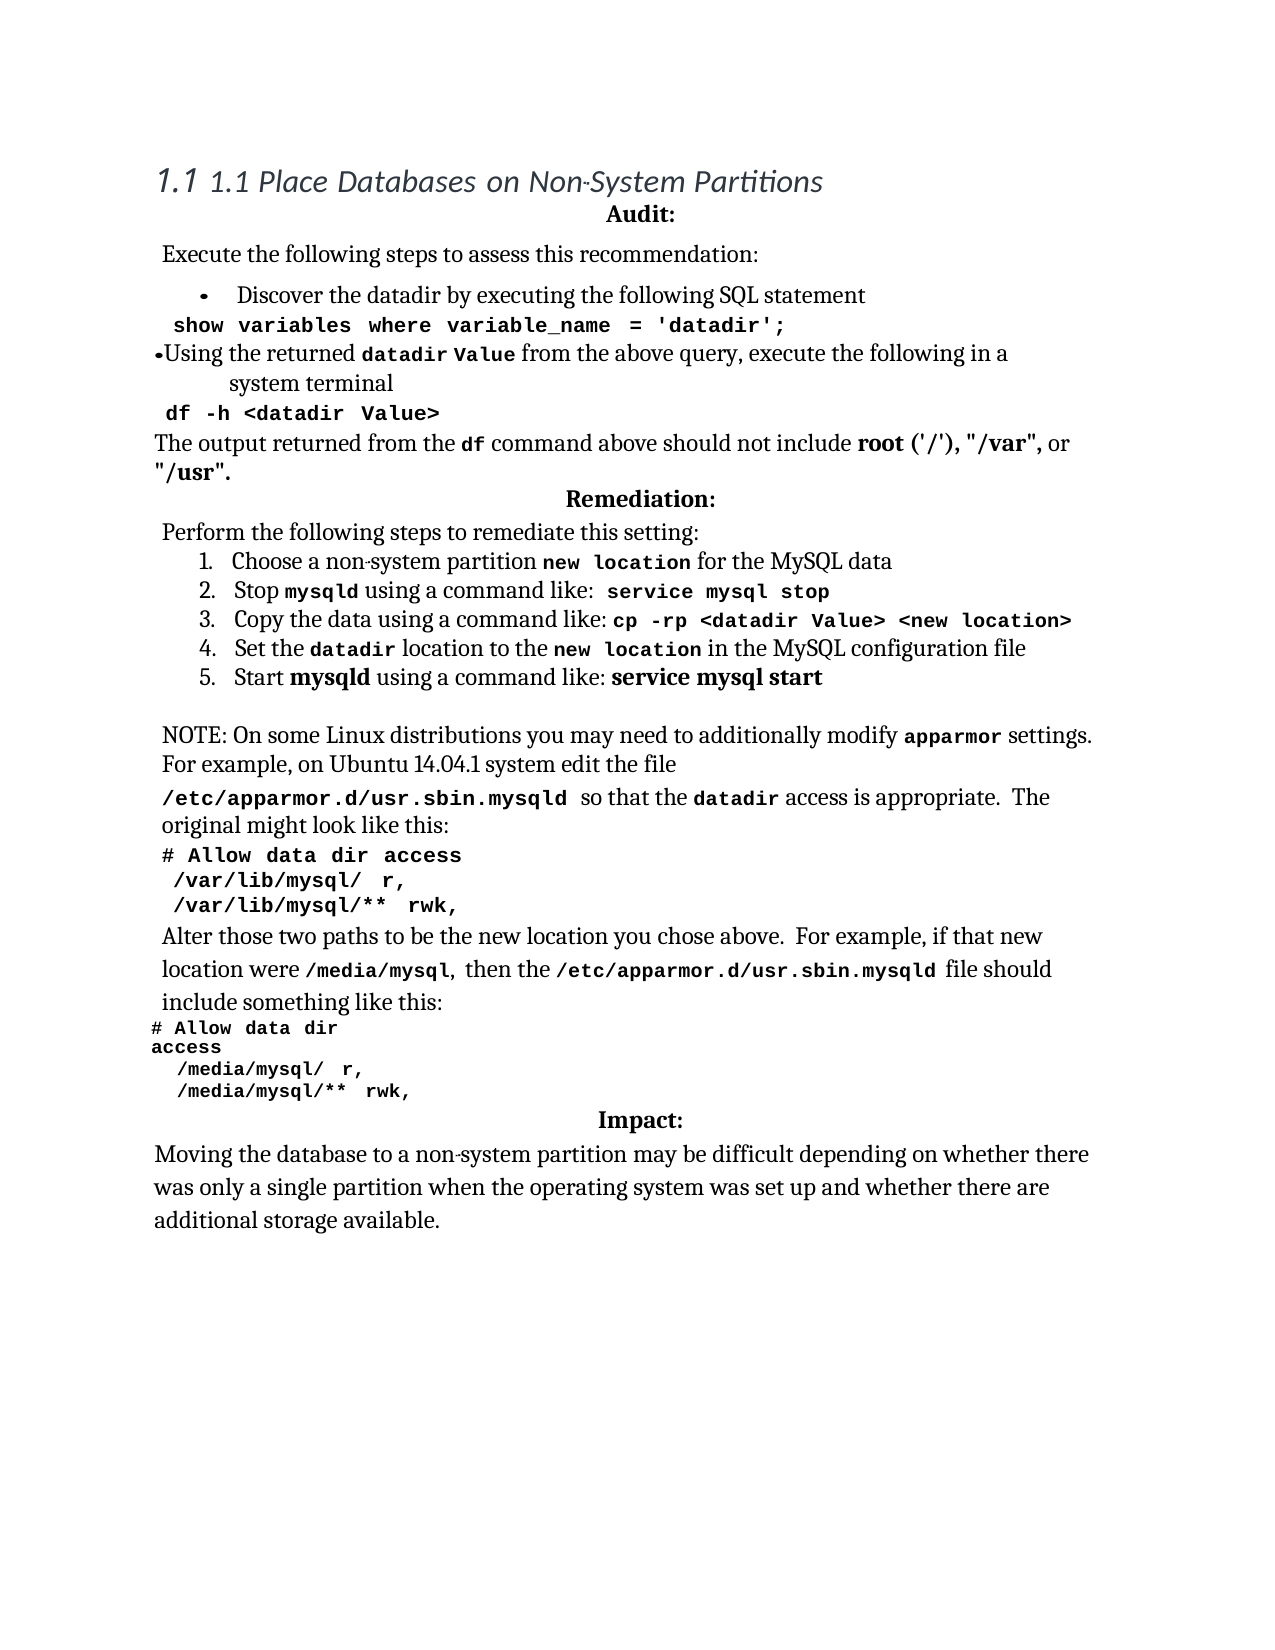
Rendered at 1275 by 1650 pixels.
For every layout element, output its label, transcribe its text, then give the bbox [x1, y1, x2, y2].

text Execute the following steps to assess this recommendation: [162, 240, 1127, 268]
text # Allow data dir access [151, 1021, 413, 1058]
text /var/lib/mysql/ r, [173, 870, 1127, 893]
text df -h <datadir Value> [165, 403, 1127, 426]
text 3. Copy the data using a command like: cp -rp <datadir Value> <new location> [199, 605, 1127, 634]
text /var/lib/mysql/** rwk, [173, 895, 1127, 919]
text 5. Start mysqld using a command like: service mysql start [199, 663, 1127, 692]
text # Allow data dir access [162, 845, 1127, 869]
text /media/mysql/** rwk, [177, 1082, 1127, 1103]
text • Discover the datadir by executing the following SQL statement [199, 281, 1127, 310]
text Alter those two paths to be the new location you chose above. For example, if that new location were /media/mysql, then the /etc/apparmor.d/usr.sbin.mysqld file should include something like this: [162, 922, 1085, 1016]
text Moving the database to a non-­‐system partition may be difficult depending on whether there was only a single partition when the operating system was set up and whether there are additional storage available. [154, 1140, 1121, 1235]
text 1. Choose a non-­‐system partition new location for the MySQL data [199, 547, 1127, 576]
text /media/mysql/ r, [177, 1059, 1127, 1081]
text Audit: [154, 202, 1127, 228]
text 2. Stop mysqld using a command like: service mysql stop [199, 576, 1127, 605]
text show variables where variable_name = 'datadir'; [173, 315, 1127, 339]
text NOTE: On some Linux distributions you may need to additionally modify apparmor settings. For example, on Ubuntu 14.04.1 system edit the file [162, 721, 1127, 778]
text "/usr". [154, 458, 1127, 487]
text 4. Set the datadir location to the new location in the MySQL configuration file [199, 634, 1127, 663]
text 1.1 1.1 Place Databases on Non-­‐System Partitions [154, 157, 1127, 202]
text •Using the returned datadir Value from the above query, execute the following in a [154, 339, 1127, 369]
text Perform the following steps to remediate this setting: [162, 518, 1127, 547]
text Remediation: [154, 487, 1127, 513]
text /etc/apparmor.d/usr.sbin.mysqld so that the datadir access is appropriate. The original might look like this: [162, 783, 1127, 840]
text system terminal [229, 369, 1127, 397]
text The output returned from the df command above should not include root ('/'), "/var", or [154, 429, 1127, 458]
text Impact: [154, 1106, 1127, 1135]
